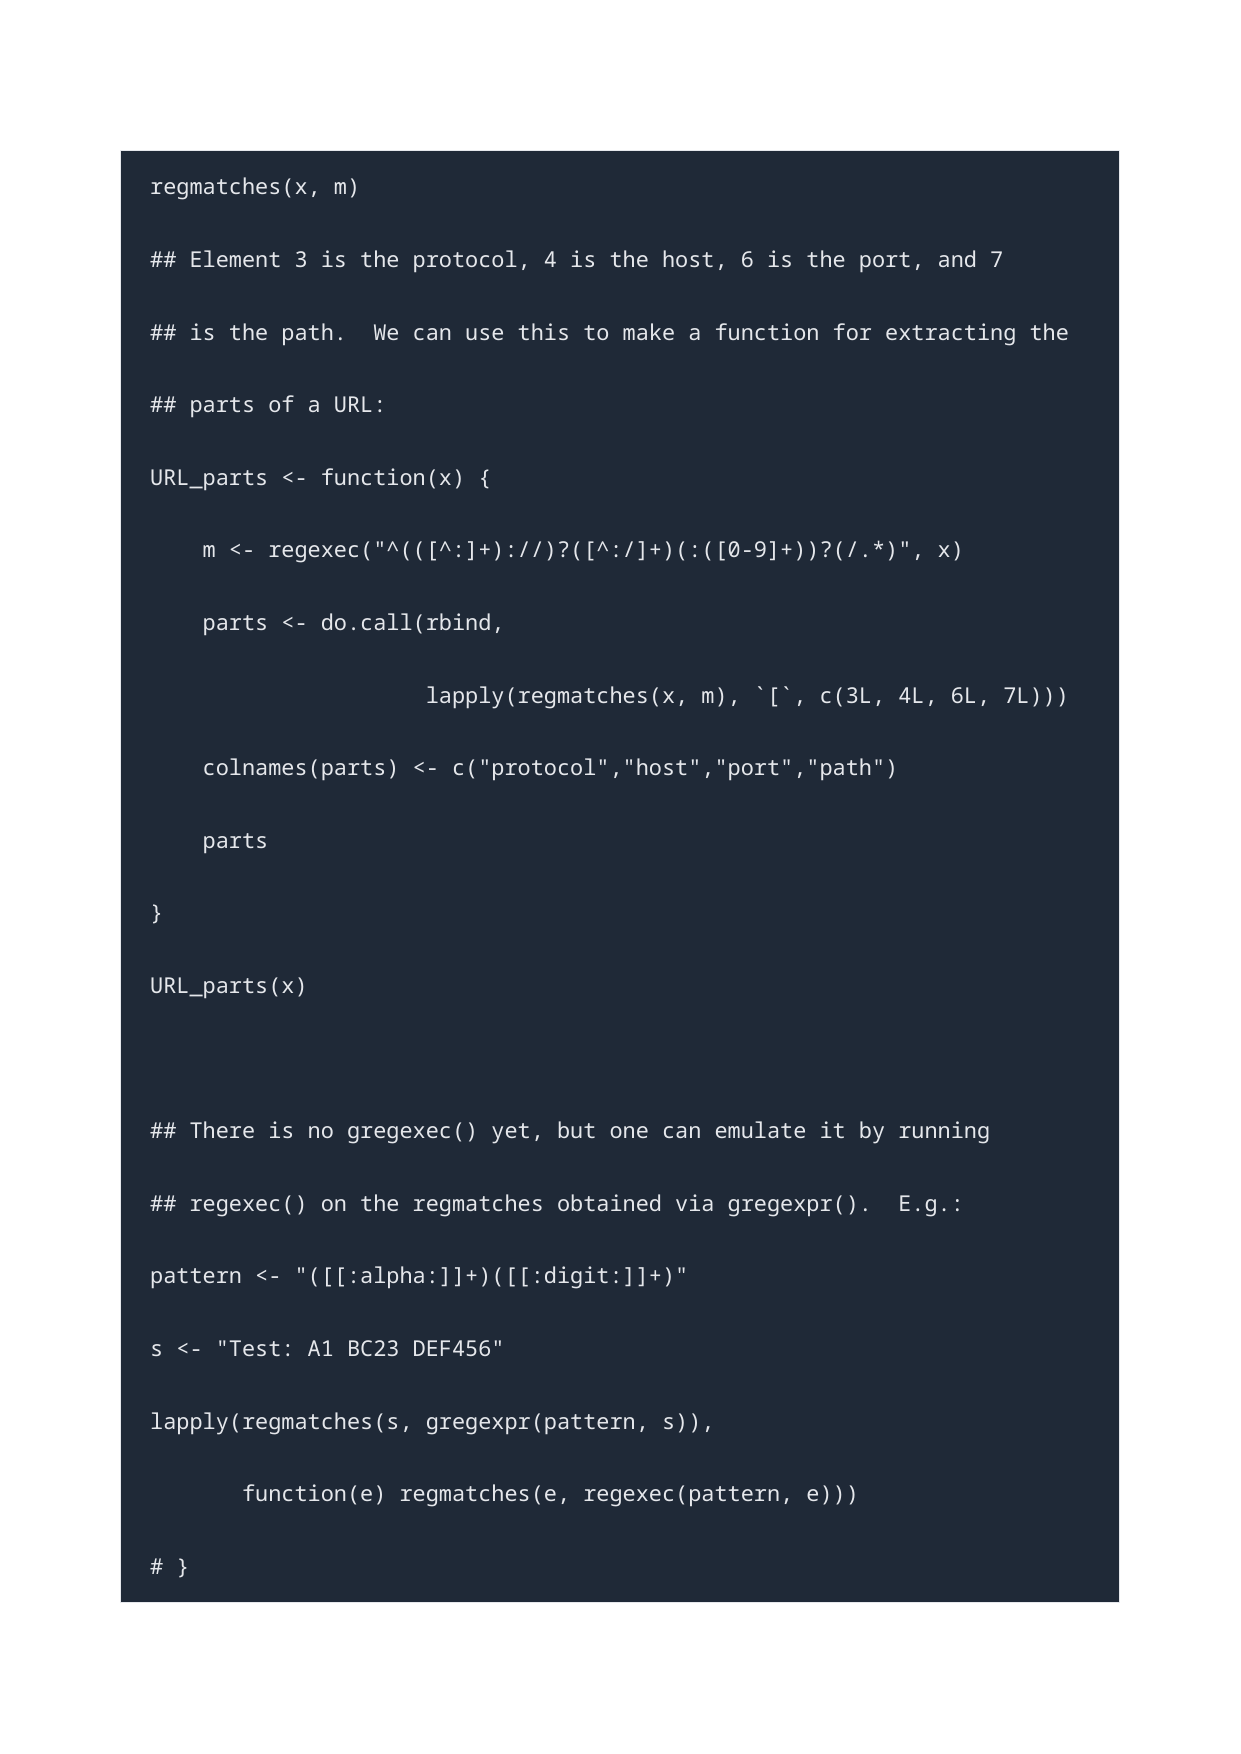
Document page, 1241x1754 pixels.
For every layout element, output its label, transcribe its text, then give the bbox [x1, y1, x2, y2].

text ## is the path. We can use this to make a function for extracting the [121, 295, 1119, 346]
text } [121, 876, 1119, 927]
text URL_parts(x) [121, 949, 1119, 1000]
text URL_parts <- function(x) { [121, 440, 1119, 492]
text regmatches(x, m) [121, 151, 1119, 201]
text lapply(regmatches(s, gregexpr(pattern, s)), [121, 1384, 1119, 1435]
text s <- "Test: A1 BC23 DEF456" [121, 1312, 1119, 1363]
text ## parts of a URL: [121, 368, 1119, 419]
text parts [121, 803, 1119, 854]
text colnames(parts) <- c("protocol","host","port","path") [121, 731, 1119, 782]
text parts <- do.call(rbind, [121, 586, 1119, 637]
text ## Element 3 is the protocol, 4 is the host, 6 is the port, and 7 [121, 223, 1119, 274]
text # } [121, 1529, 1119, 1602]
text ## There is no gregexec() yet, but one can emulate it by running [121, 1094, 1119, 1145]
text pattern <- "([[:alpha:]]+)([[:digit:]]+)" [121, 1239, 1119, 1290]
text ## regexec() on the regmatches obtained via gregexpr(). E.g.: [121, 1166, 1119, 1218]
text lapply(regmatches(x, m), `[`, c(3L, 4L, 6L, 7L))) [121, 658, 1119, 709]
text m <- regexec("^(([^:]+)://)?([^:/]+)(:([0-9]+))?(/.*)", x) [121, 513, 1119, 564]
text function(e) regmatches(e, regexec(pattern, e))) [121, 1457, 1119, 1508]
